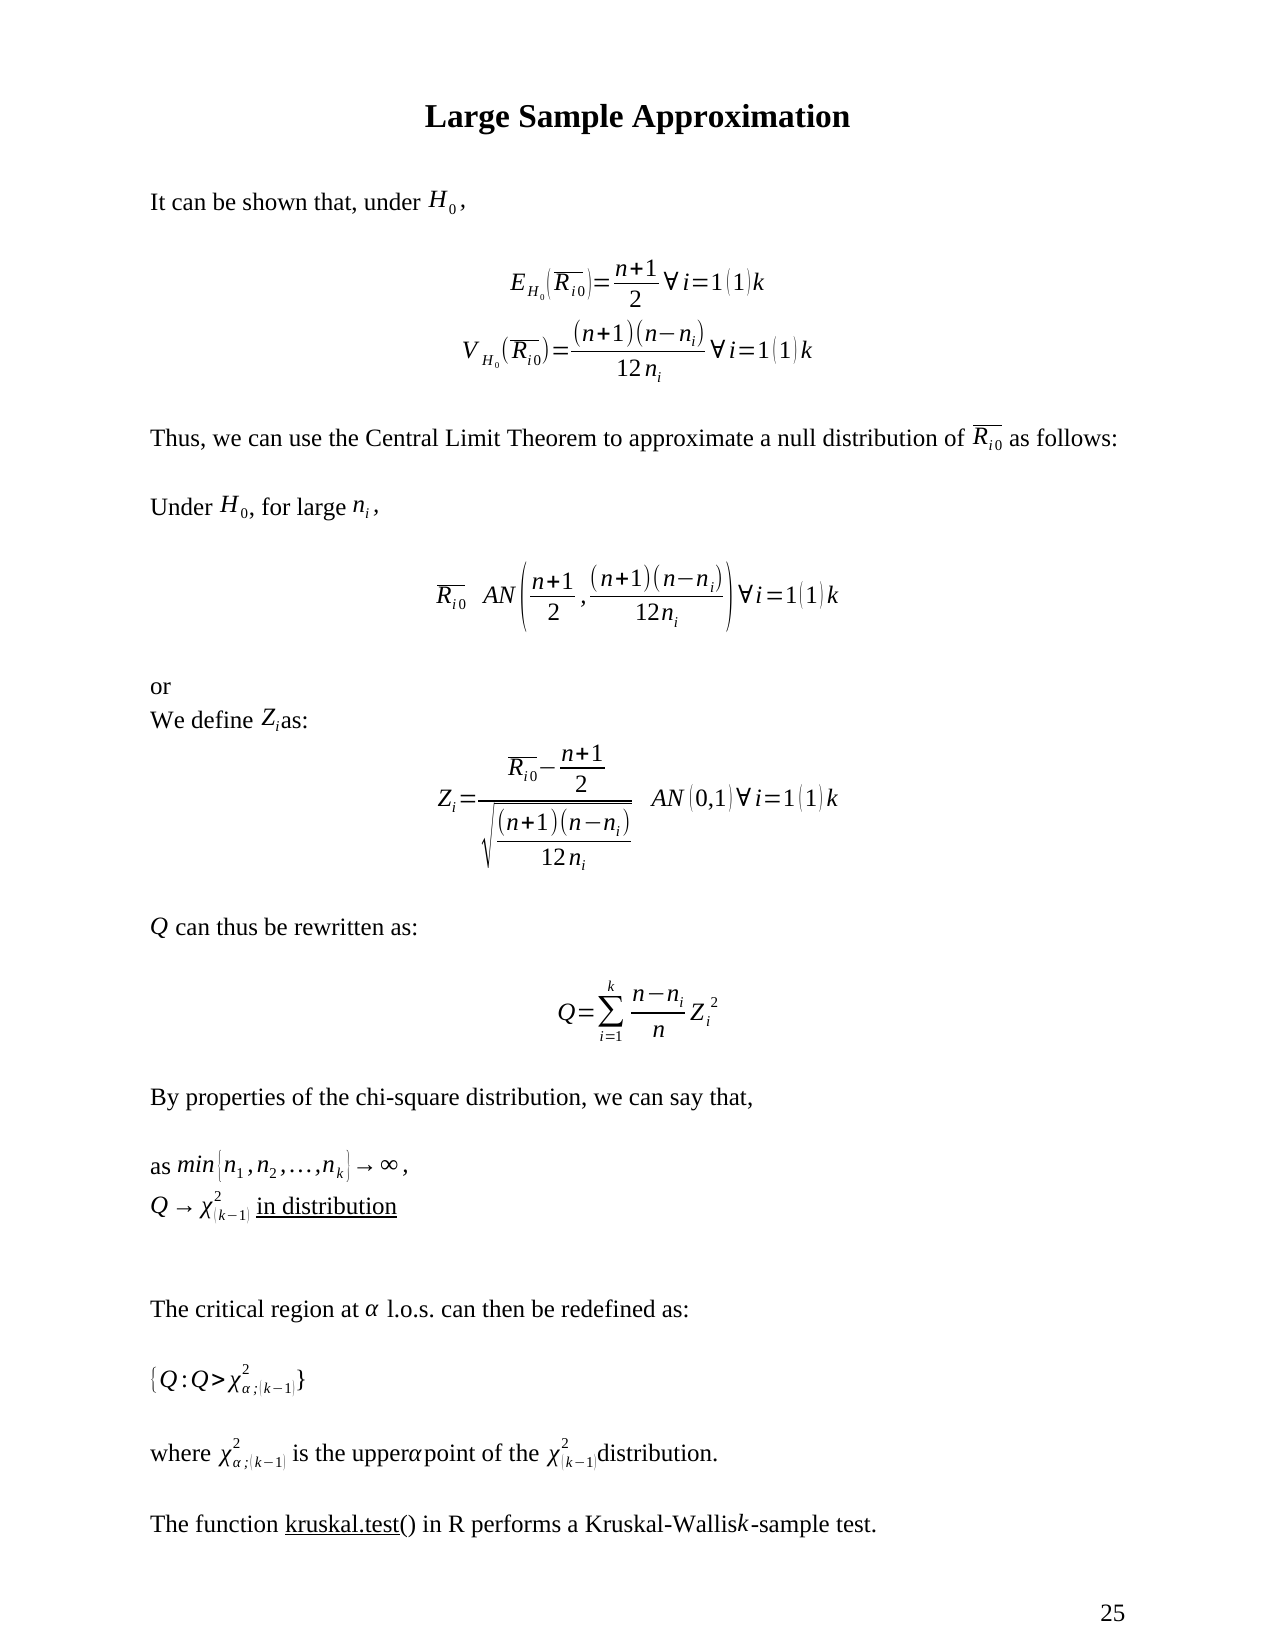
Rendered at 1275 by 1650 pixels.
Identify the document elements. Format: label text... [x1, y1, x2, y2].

subtitle Large Sample Approximation [150, 97, 1125, 135]
text where is the upperpoint of the distribution. [150, 1434, 1125, 1471]
text can thus be rewritten as: [150, 912, 1125, 941]
text The critical region at l.o.s. can then be redefined as: [150, 1294, 1125, 1323]
text as [150, 1148, 1125, 1183]
text Thus, we can use the Central Limit Theorem to approximate a null distribution of as follows: [150, 422, 1125, 454]
text or [150, 671, 1125, 699]
text } [150, 1361, 1125, 1397]
text It can be shown that, under [150, 186, 1125, 217]
text The function kruskal.test() in R performs a Kruskal-Wallis-sample test. [150, 1509, 1125, 1537]
text in distribution [150, 1187, 1125, 1224]
text Under , for large [150, 491, 1125, 522]
text By properties of the chi-square distribution, we can say that, [150, 1082, 1125, 1111]
text We define as: [150, 704, 1125, 735]
